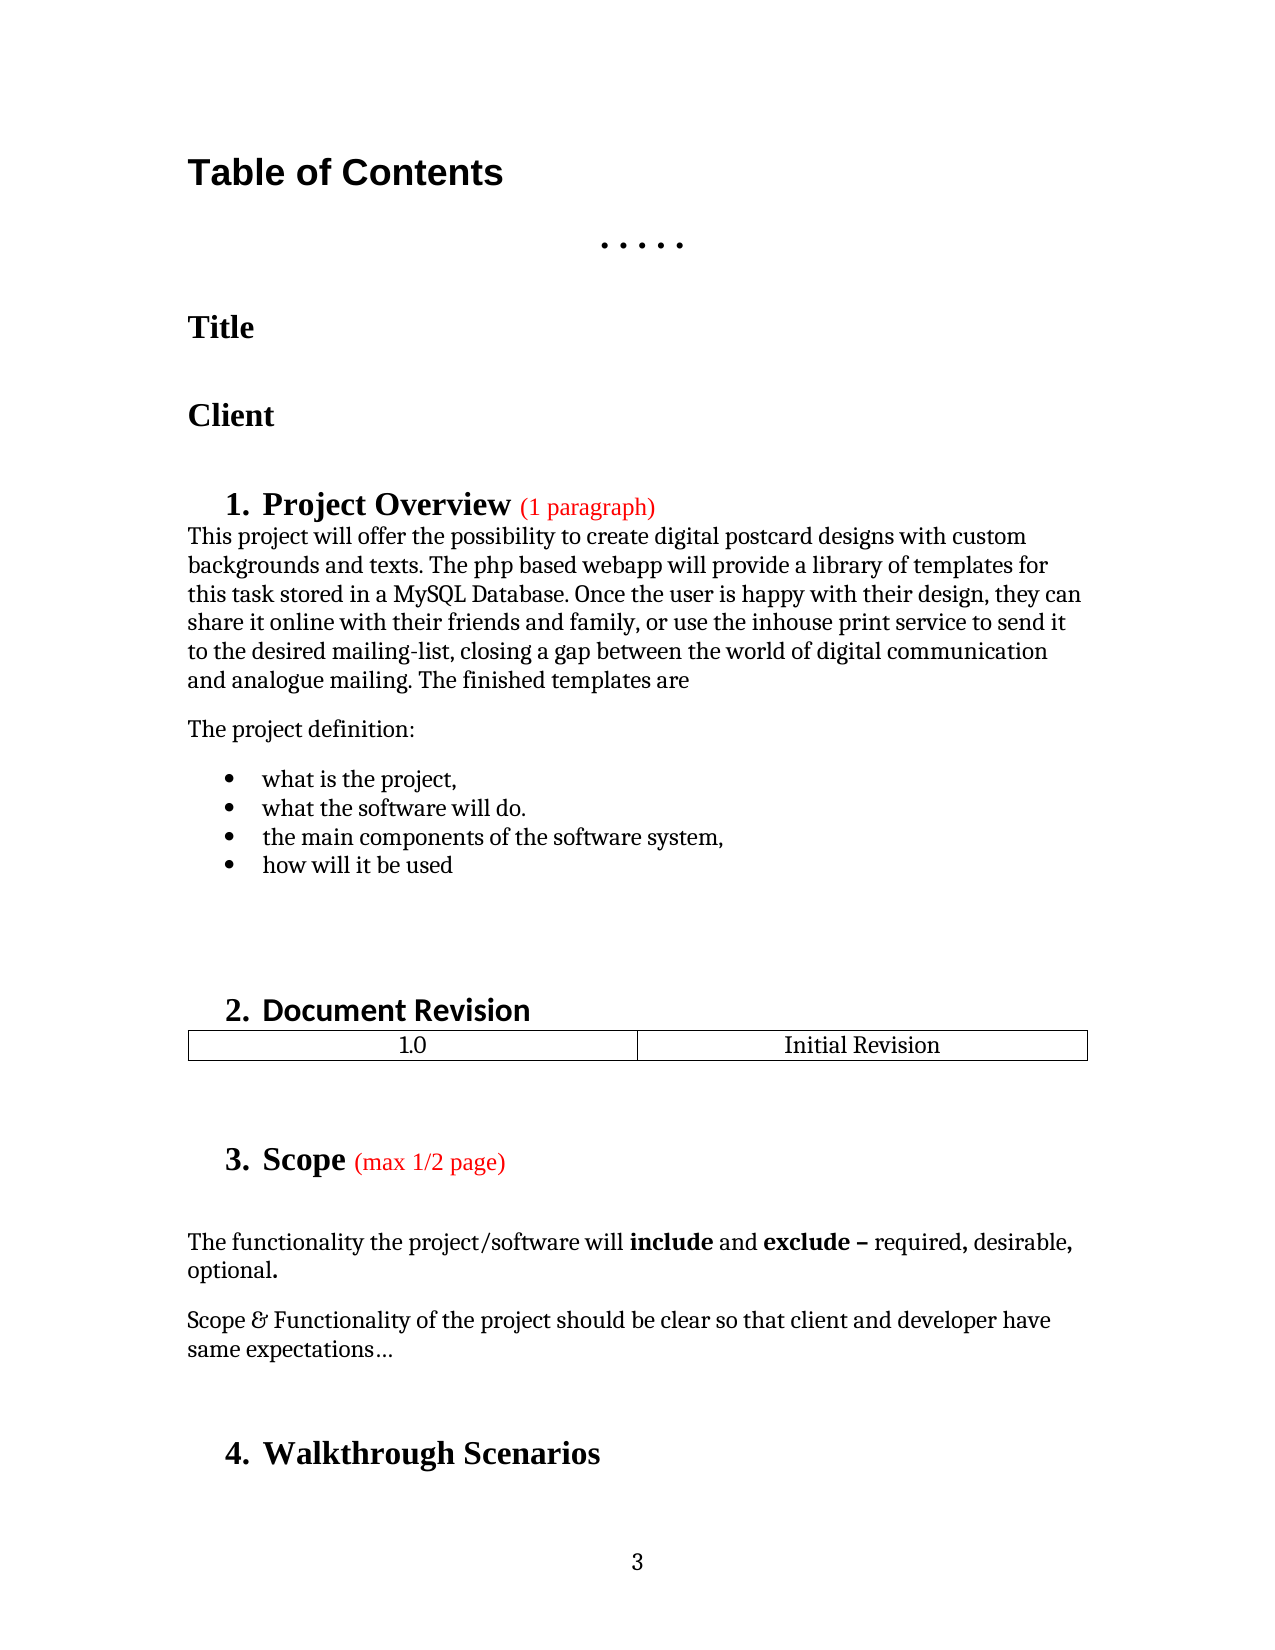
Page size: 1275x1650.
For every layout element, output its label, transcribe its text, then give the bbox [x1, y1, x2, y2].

list Walkthrough Scenarios [225, 1434, 1087, 1472]
text . . . . . [187, 214, 1087, 257]
table_header 1.0 [189, 1031, 637, 1060]
subtitle Document Revision [225, 989, 1087, 1030]
list what the software will do. [225, 794, 1087, 822]
text The functionality the project/software will include and exclude – required, desirable, optional. [187, 1227, 1087, 1285]
text Table of Contents [187, 150, 1087, 193]
subtitle Project Overview (1 paragraph) [225, 484, 1087, 522]
subtitle Client [187, 395, 1087, 434]
text The project definition: [187, 715, 1087, 744]
list what is the project, [225, 765, 1087, 794]
table_header Initial Revision [638, 1031, 1087, 1060]
subtitle Title [187, 307, 1087, 345]
list the main components of the software system, [225, 822, 1087, 851]
text This project will offer the possibility to create digital postcard designs with custom backgrounds and texts. The php based webapp will provide a library of templates for this task stored in a MySQL Database. Once the user is happy with their design, they can share it online with their friends and family, or use the inhouse print service to send it to the desired mailing-list, closing a gap between the world of digital communication and analogue mailing. The finished templates are [187, 522, 1087, 694]
subtitle Scope (max 1/2 page) [225, 1139, 1087, 1178]
list how will it be used [225, 851, 1087, 880]
text Scope & Functionality of the project should be clear so that client and developer have same expectations… [187, 1306, 1087, 1363]
